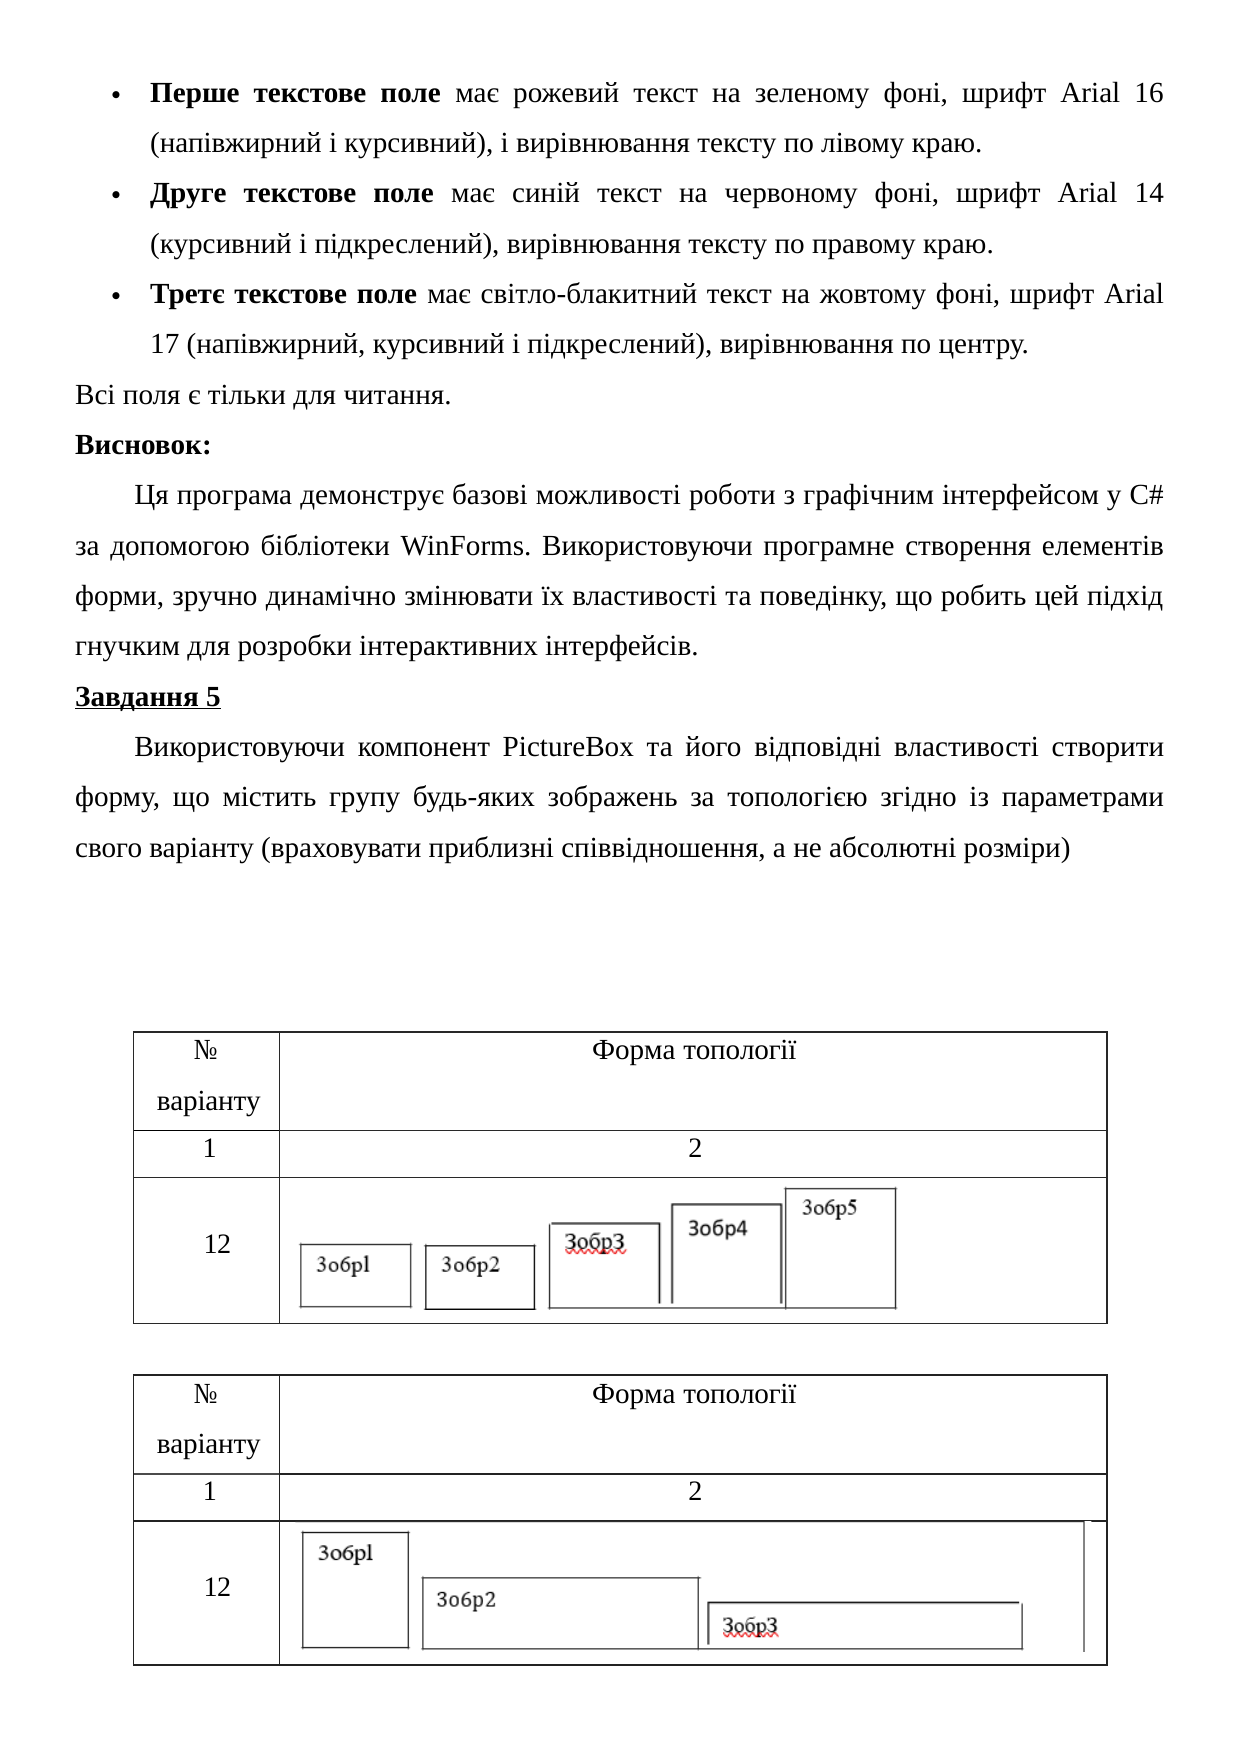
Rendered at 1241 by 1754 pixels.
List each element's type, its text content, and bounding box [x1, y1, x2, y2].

list Друге текстове поле має синій текст на червоному фоні, шрифт Arial 14 (курсивний і підкреслений), вирівнювання тексту по правому краю. [112, 176, 1165, 259]
table_cell 1 [134, 1131, 279, 1177]
list Перше текстове поле має рожевий текст на зеленому фоні, шрифт Arial 16 (напівжирний і курсивний), і вирівнювання тексту по лівому краю. [112, 75, 1165, 159]
text Всі поля є тільки для читання. [75, 377, 1165, 410]
table_cell [280, 1522, 1106, 1664]
table_cell 12 [134, 1178, 279, 1322]
table_cell 1 [134, 1475, 279, 1520]
table_cell 2 [280, 1131, 1106, 1177]
table_header № варіанту [134, 1033, 279, 1129]
text Ця програма демонструє базові можливості роботи з графічним інтерфейсом у C# за допомогою бібліотеки WinForms. Використовуючи програмне створення елементів форми, зручно динамічно змінювати їх властивості та поведінку, що робить цей підхід гнучким для розробки інтерактивних інтерфейсів. [75, 477, 1165, 662]
table_header Форма топології [280, 1033, 1106, 1129]
list Третє текстове поле має світло-блакитний текст на жовтому фоні, шрифт Arial 17 (напівжирний, курсивний і підкреслений), вирівнювання по центру. [112, 276, 1165, 360]
picture [295, 1521, 1092, 1652]
text Завдання 5 [75, 679, 1165, 712]
table_cell [280, 1178, 1106, 1322]
text Використовуючи компонент PictureBox та його відповідні властивості створити форму, що містить гpyпy будь-яких зображень за топологією згідно із параметрами свого варіанту (враховувати приблизні співвідношення, а не абсолютні розміри) [75, 729, 1165, 863]
picture [294, 1178, 1092, 1310]
table_cell 2 [280, 1475, 1106, 1520]
table_header Форма топології [280, 1376, 1106, 1473]
text Висновок: [75, 427, 1165, 461]
table_cell 12 [134, 1522, 279, 1664]
table_header № варіанту [134, 1376, 279, 1473]
